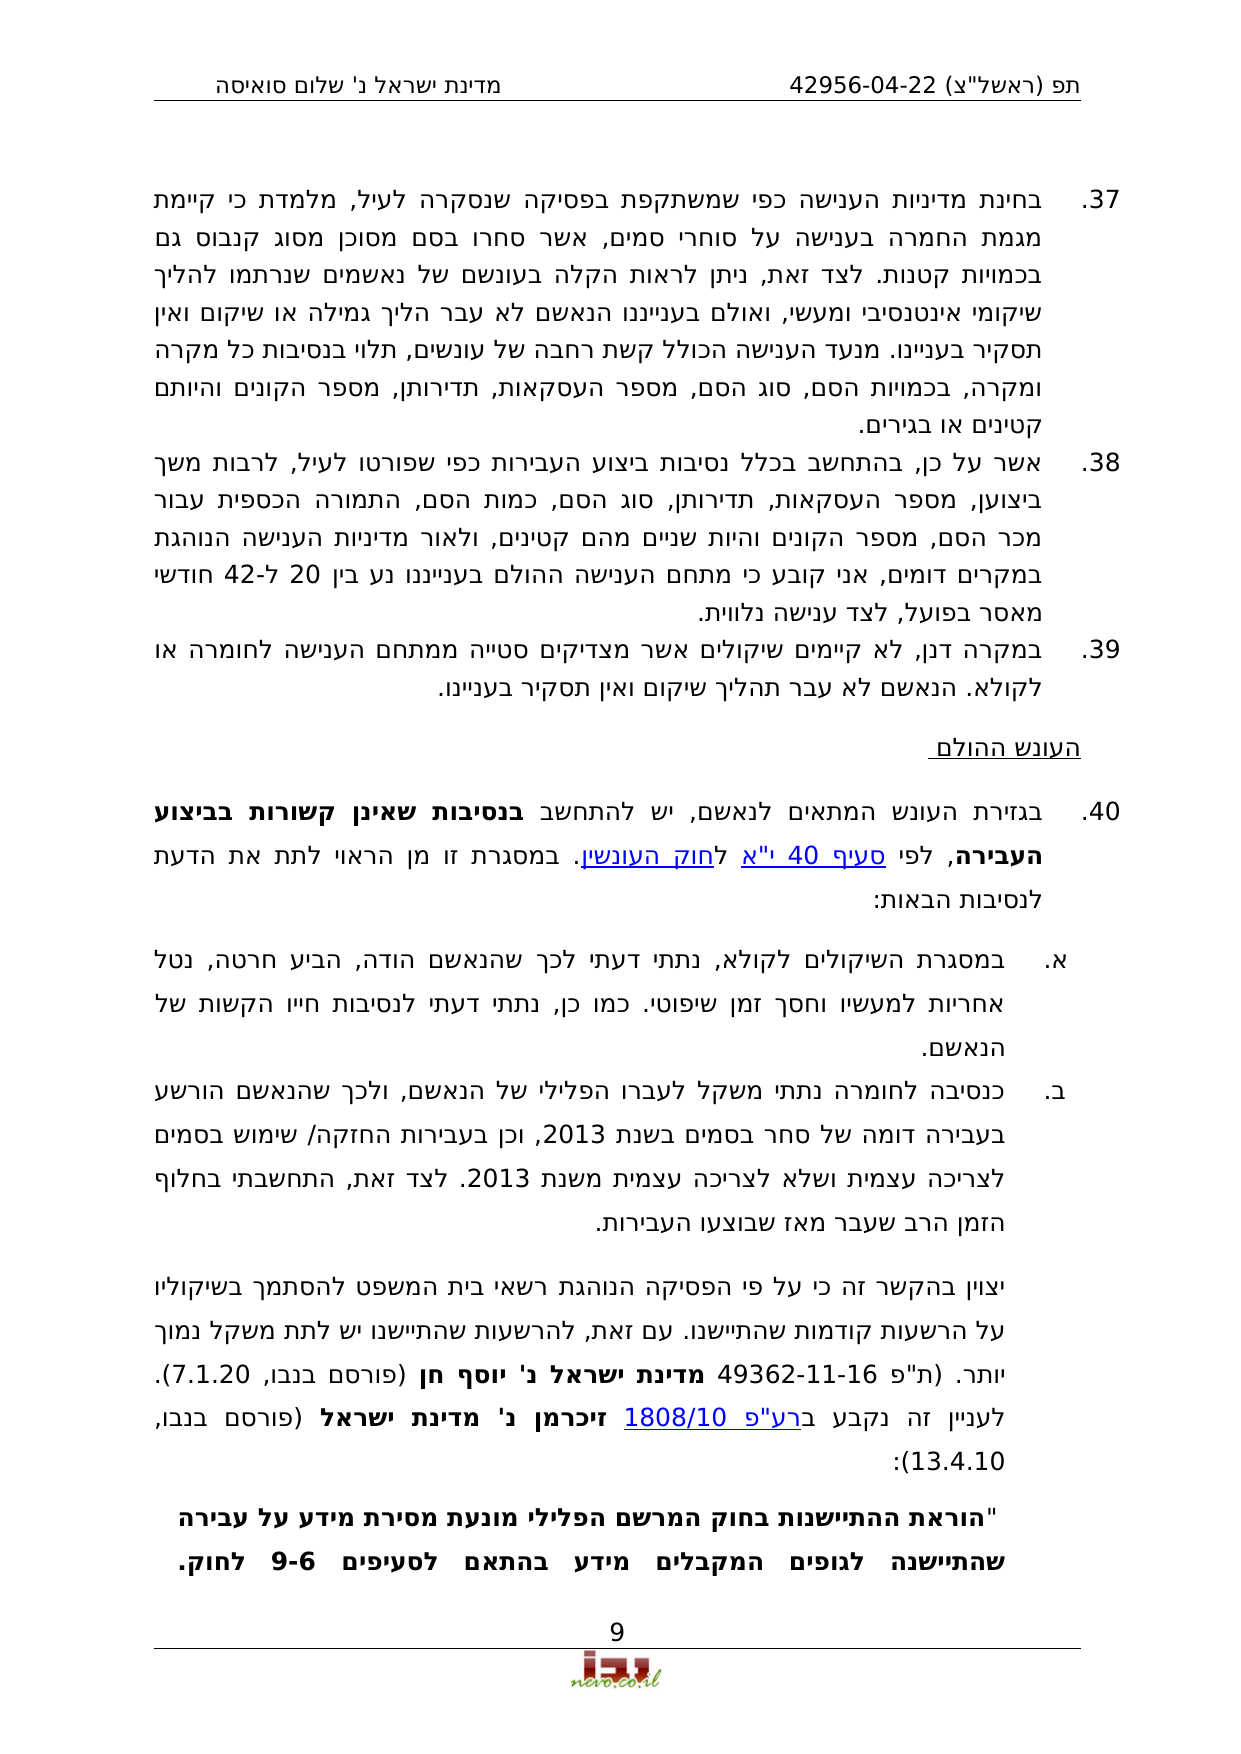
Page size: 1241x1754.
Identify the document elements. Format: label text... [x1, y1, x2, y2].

list בגזירת העונש המתאים לנאשם, יש להתחשב בנסיבות שאינן קשורות בביצוע העבירה, לפי סעיף 40 י"א לחוק העונשין. במסגרת זו מן הראוי לתת את הדעת לנסיבות הבאות: [153, 797, 1081, 914]
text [177, 1503, 1006, 1576]
list אשר על כן, בהתחשב בכלל נסיבות ביצוע העבירות כפי שפורטו לעיל, לרבות משך ביצוען, מספר העסקאות, תדירותן, סוג הסם, כמות הסם, התמורה הכספית עבור מכר הסם, מספר הקונים והיות שניים מהם קטינים, ולאור מדיניות הענישה הנוהגת במקרים דומים, אני קובע כי מתחם הענישה ההולם בענייננו נע בין 20 ל-42 חודשי מאסר בפועל, לצד ענישה נלווית. [153, 440, 1081, 627]
list בחינת מדיניות הענישה כפי שמשתקפת בפסיקה שנסקרה לעיל, מלמדת כי קיימת מגמת החמרה בענישה על סוחרי סמים, אשר סחרו בסם מסוכן מסוג קנבוס גם בכמויות קטנות. לצד זאת, ניתן לראות הקלה בעונשם של נאשמים שנרתמו להליך שיקומי אינטנסיבי ומעשי, ואולם בענייננו הנאשם לא עבר הליך גמילה או שיקום ואין תסקיר בעניינו. מנעד הענישה הכולל קשת רחבה של עונשים, תלוי בנסיבות כל מקרה ומקרה, בכמויות הסם, סוג הסם, מספר העסקאות, תדירותן, מספר הקונים והיותם קטינים או בגירים. [153, 177, 1081, 440]
picture [571, 1650, 663, 1689]
list במקרה דנן, לא קיימים שיקולים אשר מצדיקים סטייה ממתחם הענישה לחומרה או לקולא. הנאשם לא עבר תהליך שיקום ואין תסקיר בעניינו. [153, 627, 1081, 702]
list כנסיבה לחומרה נתתי משקל לעברו הפלילי של הנאשם, ולכך שהנאשם הורשע בעבירה דומה של סחר בסמים בשנת 2013, וכן בעבירות החזקה/ שימוש בסמים לצריכה עצמית ושלא לצריכה עצמית משנת 2013. לצד זאת, התחשבתי בחלוף הזמן הרב שעבר מאז שבוצעו העבירות. [153, 1076, 1043, 1237]
text העונש ההולם [153, 733, 1081, 762]
list במסגרת השיקולים לקולא, נתתי דעתי לכך שהנאשם הודה, הביע חרטה, נטל אחריות למעשיו וחסך זמן שיפוטי. כמו כן, נתתי דעתי לנסיבות חייו הקשות של הנאשם. [153, 945, 1043, 1062]
text יצוין בהקשר זה כי על פי הפסיקה הנוהגת רשאי בית המשפט להסתמך בשיקוליו על הרשעות קודמות שהתיישנו. עם זאת, להרשעות שהתיישנו יש לתת משקל נמוך יותר. (ת"פ 49362-11-16 מדינת ישראל נ' יוסף חן (פורסם בנבו, 7.1.20). לעניין זה נקבע ברע"פ 1808/10 זיכרמן נ' מדינת ישראל (פורסם בנבו, 13.4.10): [153, 1272, 1006, 1476]
